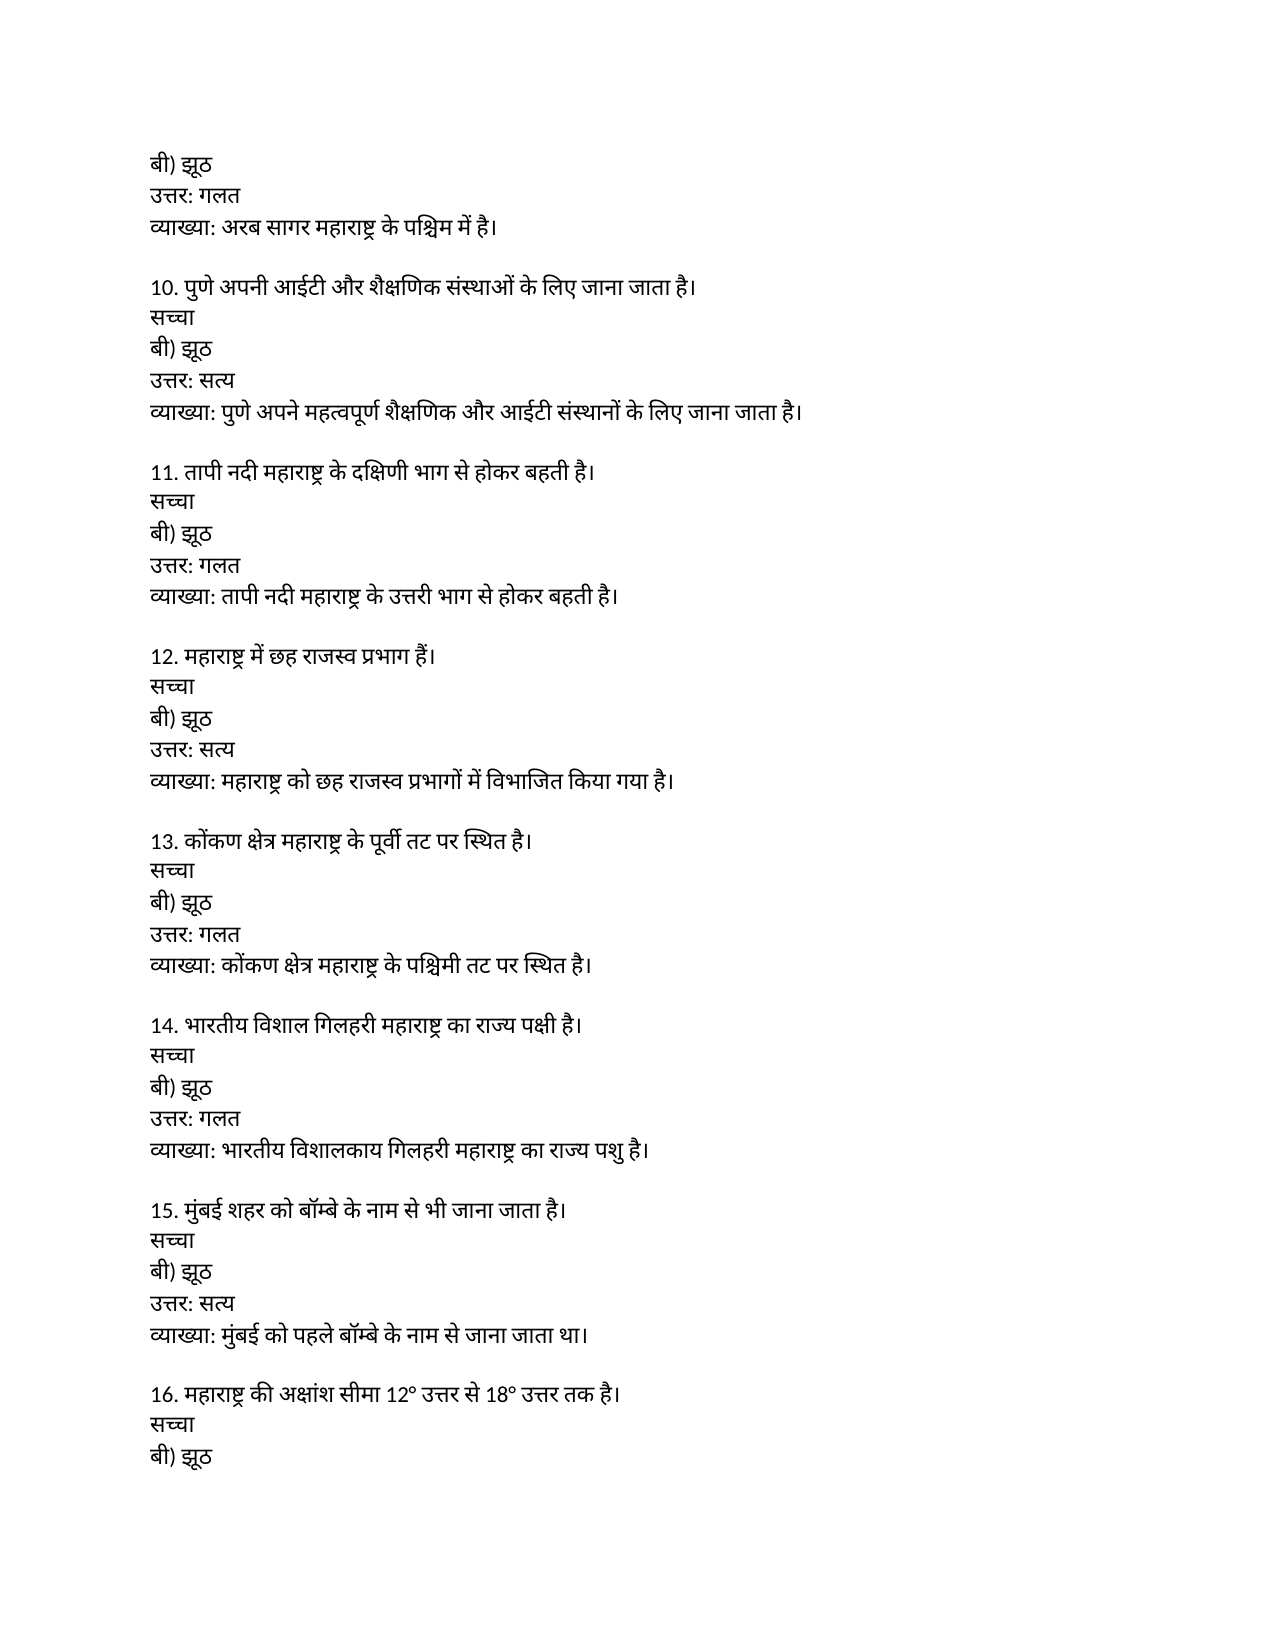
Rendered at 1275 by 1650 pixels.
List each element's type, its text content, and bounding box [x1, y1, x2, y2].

text 16. महाराष्ट्र की अक्षांश सीमा 12° उत्तर से 18° उत्तर तक है। [150, 1381, 1125, 1412]
text बी) झूठ [150, 1257, 1125, 1289]
text सच्चा [150, 674, 1125, 704]
text 12. महाराष्ट्र में छह राजस्व प्रभाग हैं। [150, 642, 1125, 674]
text व्याख्या: महाराष्ट्र को छह राजस्व प्रभागों में विभाजित किया गया है। [150, 767, 1125, 799]
text सच्चा [150, 1412, 1125, 1442]
text 13. कोंकण क्षेत्र महाराष्ट्र के पूर्वी तट पर स्थित है। [150, 827, 1125, 858]
text व्याख्या: पुणे अपने महत्वपूर्ण शैक्षणिक और आईटी संस्थानों के लिए जाना जाता है। [150, 398, 1125, 429]
text व्याख्या: मुंबई को पहले बॉम्बे के नाम से जाना जाता था। [150, 1321, 1125, 1352]
text सच्चा [150, 1043, 1125, 1073]
text व्याख्या: कोंकण क्षेत्र महाराष्ट्र के पश्चिमी तट पर स्थित है। [150, 952, 1125, 983]
text व्याख्या: भारतीय विशालकाय गिलहरी महाराष्ट्र का राज्य पशु है। [150, 1136, 1125, 1168]
text बी) झूठ [150, 334, 1125, 366]
text उत्तर: गलत [150, 1104, 1125, 1136]
text 15. मुंबई शहर को बॉम्बे के नाम से भी जाना जाता है। [150, 1196, 1125, 1228]
text सच्चा [150, 305, 1125, 334]
text उत्तर: गलत [150, 920, 1125, 952]
text 11. तापी नदी महाराष्ट्र के दक्षिणी भाग से होकर बहती है। [150, 458, 1125, 489]
text सच्चा [150, 1228, 1125, 1257]
text व्याख्या: तापी नदी महाराष्ट्र के उत्तरी भाग से होकर बहती है। [150, 582, 1125, 614]
text 14. भारतीय विशाल गिलहरी महाराष्ट्र का राज्य पक्षी है। [150, 1011, 1125, 1043]
text बी) झूठ [150, 704, 1125, 735]
text उत्तर: सत्य [150, 366, 1125, 398]
text व्याख्या: अरब सागर महाराष्ट्र के पश्चिम में है। [150, 213, 1125, 245]
text सच्चा [150, 858, 1125, 888]
text उत्तर: सत्य [150, 1289, 1125, 1321]
text 10. पुणे अपनी आईटी और शैक्षणिक संस्थाओं के लिए जाना जाता है। [150, 273, 1125, 305]
text बी) झूठ [150, 519, 1125, 551]
text बी) झूठ [150, 1073, 1125, 1104]
text सच्चा [150, 489, 1125, 519]
text उत्तर: गलत [150, 182, 1125, 213]
text उत्तर: सत्य [150, 735, 1125, 767]
text उत्तर: गलत [150, 551, 1125, 582]
text बी) झूठ [150, 888, 1125, 920]
text बी) झूठ [150, 150, 1125, 182]
text बी) झूठ [150, 1442, 1125, 1474]
